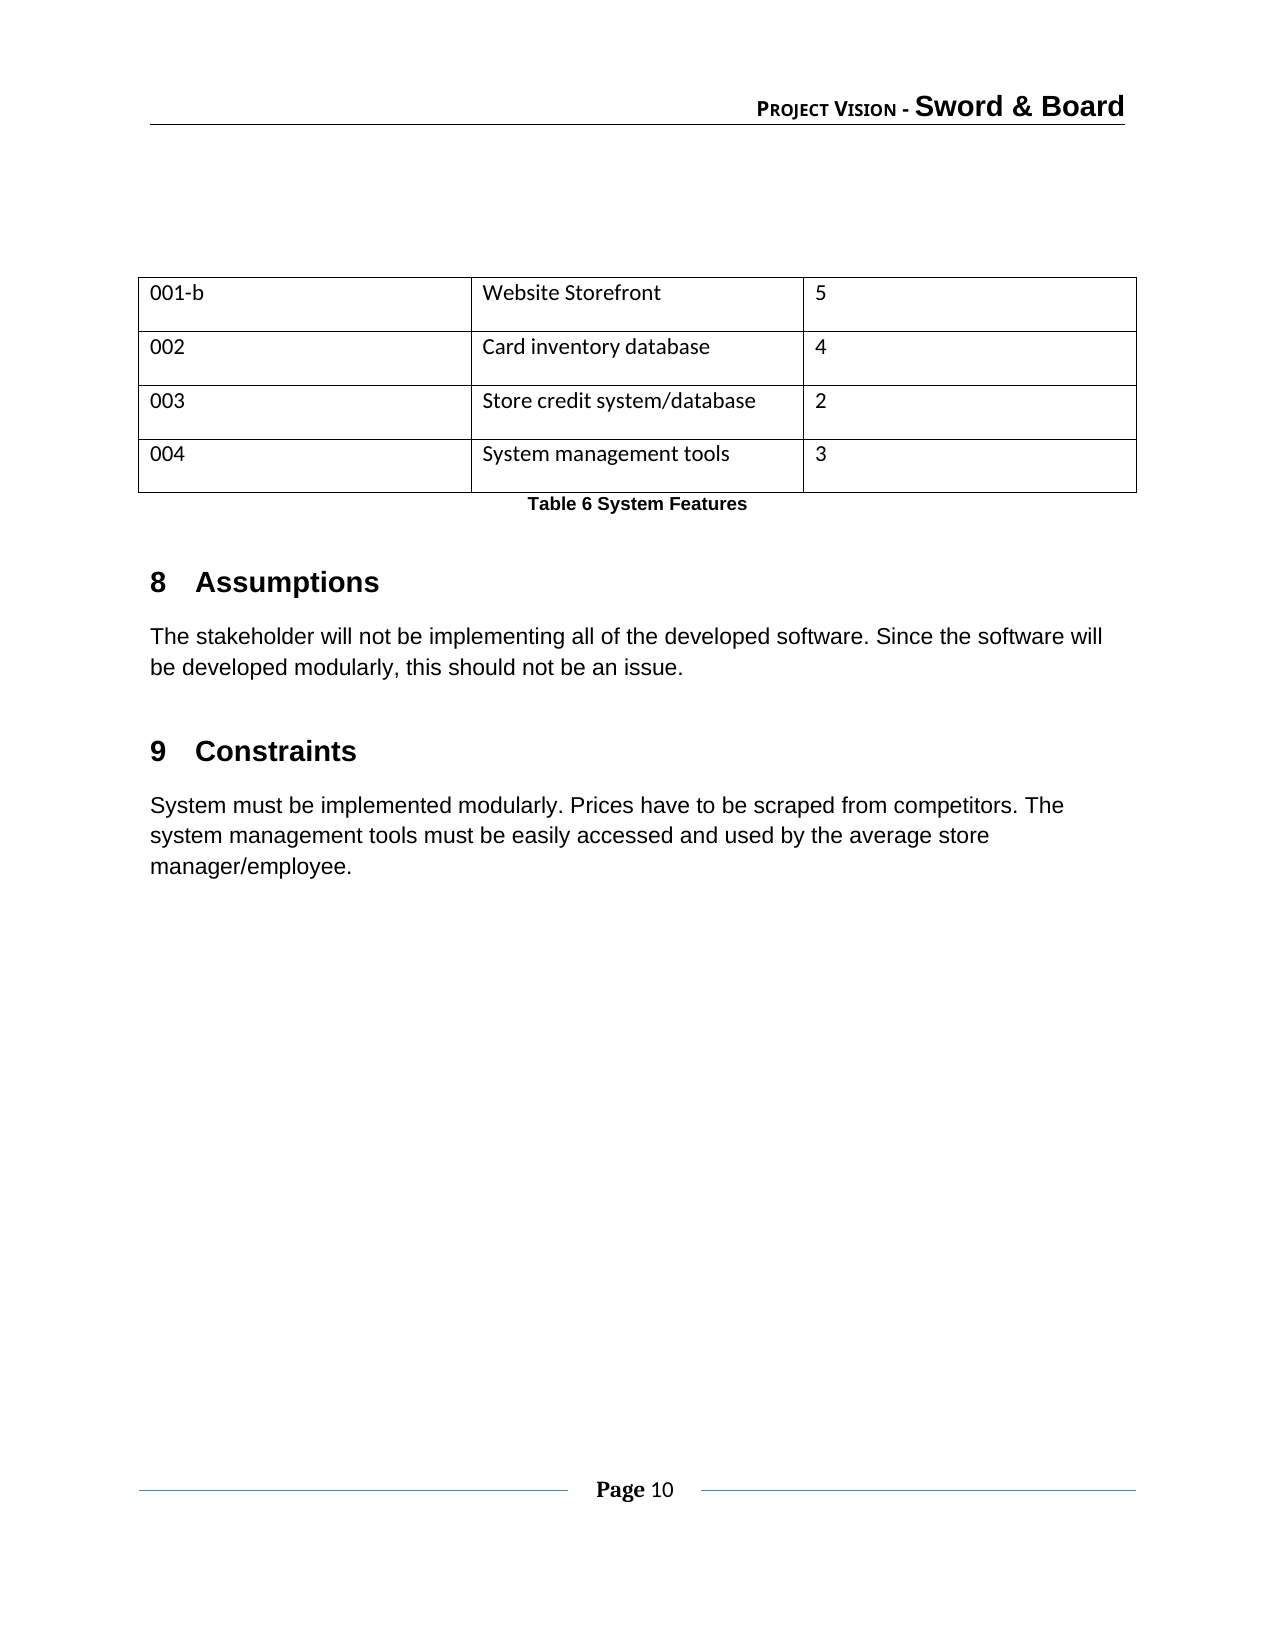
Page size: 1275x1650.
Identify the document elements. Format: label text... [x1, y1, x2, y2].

text System must be implemented modularly. Prices have to be scraped from competitors. The system management tools must be easily accessed and used by the average store manager/employee. [150, 792, 1125, 879]
table_cell 004 [139, 440, 471, 492]
subtitle Assumptions [150, 565, 1125, 598]
subtitle Constraints [150, 734, 1125, 767]
table_cell System management tools [472, 440, 803, 492]
table_cell 002 [139, 332, 471, 385]
table_cell Store credit system/database [472, 386, 803, 438]
table_cell 2 [804, 386, 1136, 438]
table_cell Card inventory database [472, 332, 803, 385]
text Table 6 System Features [150, 493, 1125, 515]
table_cell 4 [804, 332, 1136, 385]
text The stakeholder will not be implementing all of the developed software. Since the software will be developed modularly, this should not be an issue. [150, 623, 1125, 680]
table_cell 001-b [139, 278, 471, 331]
table_cell Website Storefront [472, 278, 803, 331]
table_cell 3 [804, 440, 1136, 492]
table_cell 5 [804, 278, 1136, 331]
table_cell 003 [139, 386, 471, 438]
